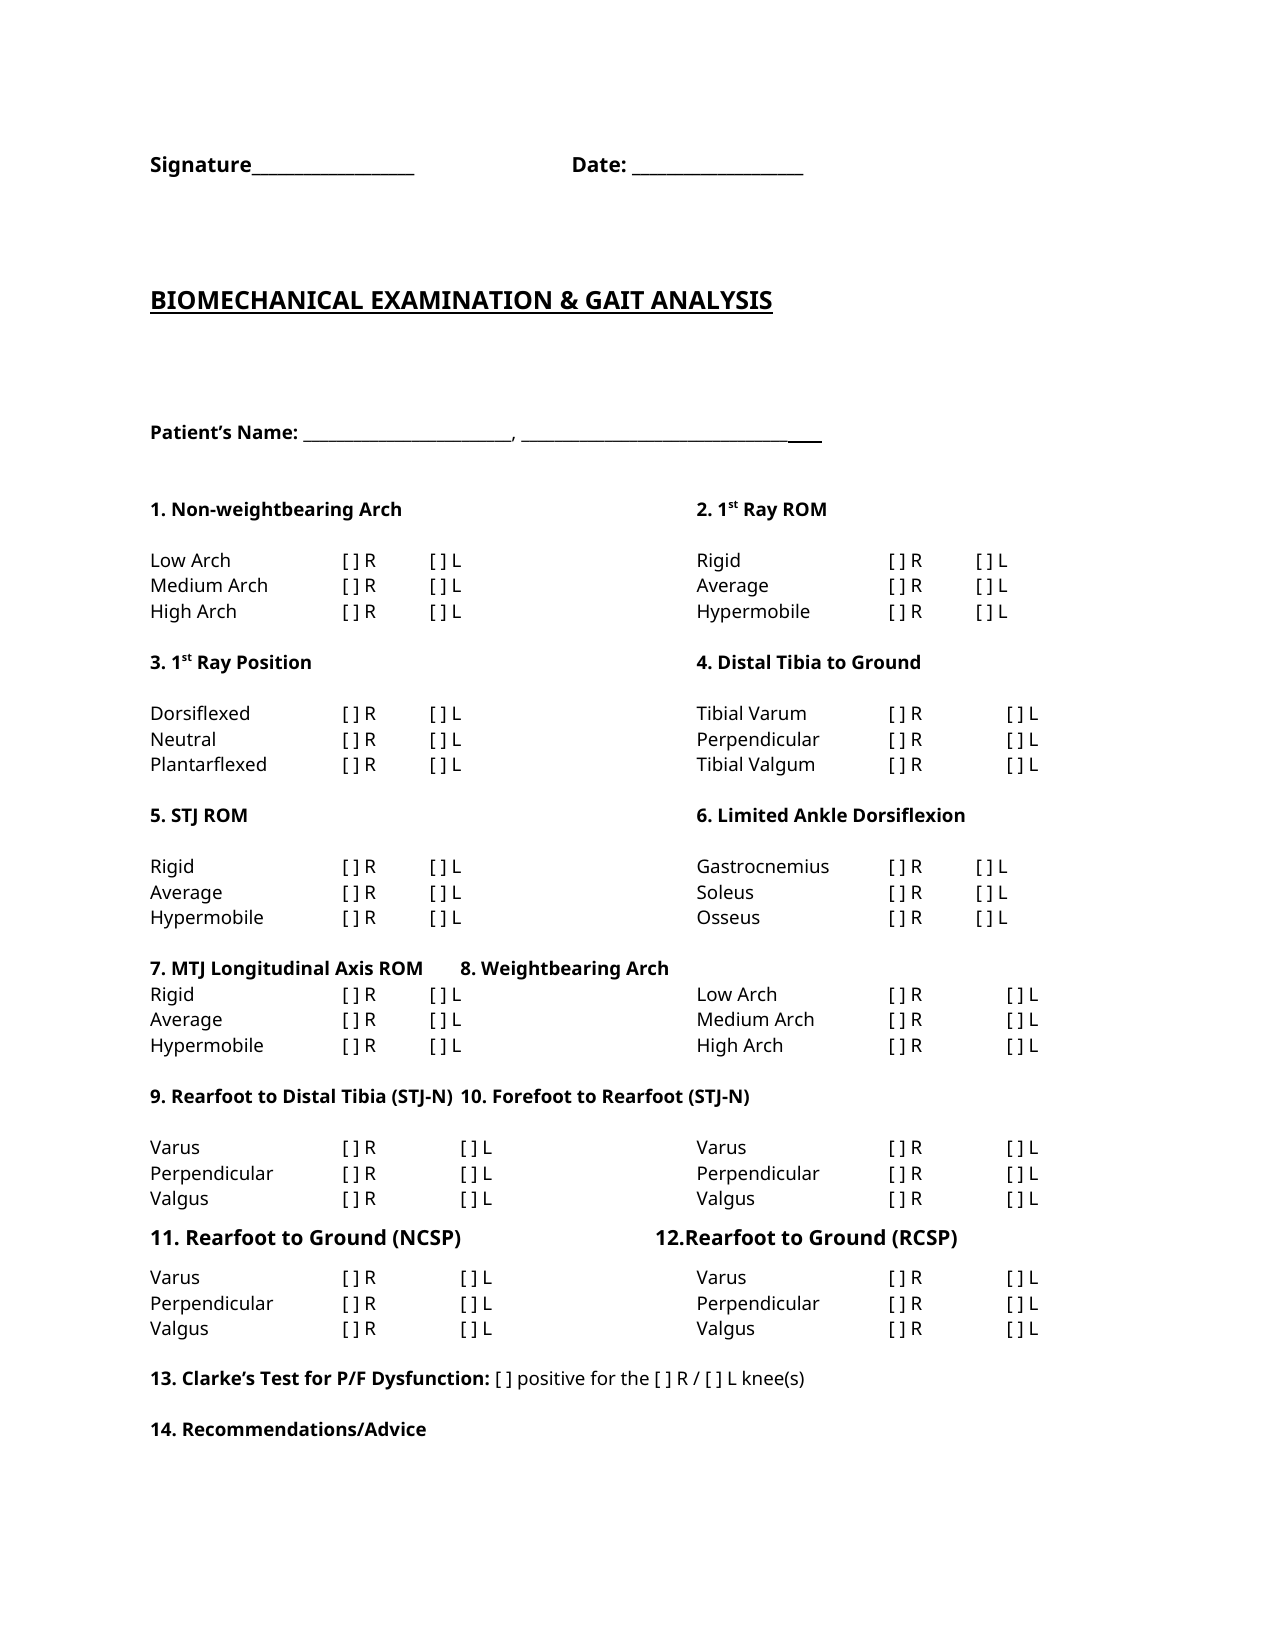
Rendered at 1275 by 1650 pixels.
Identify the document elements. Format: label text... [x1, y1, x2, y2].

text Dorsiflexed [ ] R [ ] L Tibial Varum [ ] R [ ] L [150, 700, 1125, 726]
text Hypermobile [ ] R [ ] L Osseus [ ] R [ ] L [150, 904, 1125, 930]
text Medium Arch [ ] R [ ] L Average [ ] R [ ] L [150, 573, 1125, 598]
text Rigid [ ] R [ ] L Low Arch [ ] R [ ] L [150, 981, 1125, 1007]
text Perpendicular [ ] R [ ] L Perpendicular [ ] R [ ] L [150, 1160, 1125, 1185]
text High Arch [ ] R [ ] L Hypermobile [ ] R [ ] L [150, 598, 1125, 624]
text Rigid [ ] R [ ] L Gastrocnemius [ ] R [ ] L [150, 853, 1125, 879]
text 1. Non-weightbearing Arch 2. 1st Ray ROM [150, 496, 1125, 522]
text Patient’s Name: _________________________, ________________________________ [150, 420, 1125, 445]
text 13. Clarke’s Test for P/F Dysfunction: [ ] positive for the [ ] R / [ ] L knee(s) [150, 1365, 1125, 1391]
text Hypermobile [ ] R [ ] L High Arch [ ] R [ ] L [150, 1032, 1125, 1083]
text Average [ ] R [ ] L Soleus [ ] R [ ] L [150, 879, 1125, 904]
text Valgus [ ] R [ ] L Valgus [ ] R [ ] L [150, 1185, 1125, 1211]
text Valgus [ ] R [ ] L Valgus [ ] R [ ] L [150, 1316, 1125, 1341]
text 3. 1st Ray Position 4. Distal Tibia to Ground [150, 649, 1125, 675]
subtitle BIOMECHANICAL EXAMINATION & ANALYSIS [150, 283, 1125, 317]
text 11. Rearfoot to Ground (NCSP) 12.Rearfoot to Ground (RCSP) [150, 1223, 1125, 1252]
text 5. ROM 6. Limited Ankle Dorsiflexion [150, 802, 1125, 828]
text 7. MTJ Longitudinal Axis ROM 8. Weightbearing Arch [150, 956, 1125, 981]
text 9. Rearfoot to Distal Tibia (-N) 10. Forefoot to Rearfoot (STJ-N) [150, 1083, 1125, 1109]
subtitle Signature___________________ Date: ____________________ [150, 150, 1125, 178]
text 14. Recommendations/Advice [150, 1416, 1125, 1442]
text Plantarflexed [ ] R [ ] L Tibial Valgum [ ] R [ ] L [150, 751, 1125, 777]
text Neutral [ ] R [ ] L Perpendicular [ ] R [ ] L [150, 726, 1125, 751]
text Varus [ ] R [ ] L Varus [ ] R [ ] L [150, 1264, 1125, 1290]
text Average [ ] R [ ] L Medium Arch [ ] R [ ] L [150, 1007, 1125, 1032]
text Perpendicular [ ] R [ ] L Perpendicular [ ] R [ ] L [150, 1290, 1125, 1316]
text Varus [ ] R [ ] L Varus [ ] R [ ] L [150, 1134, 1125, 1160]
text Low Arch [ ] R [ ] L Rigid [ ] R [ ] L [150, 547, 1125, 573]
